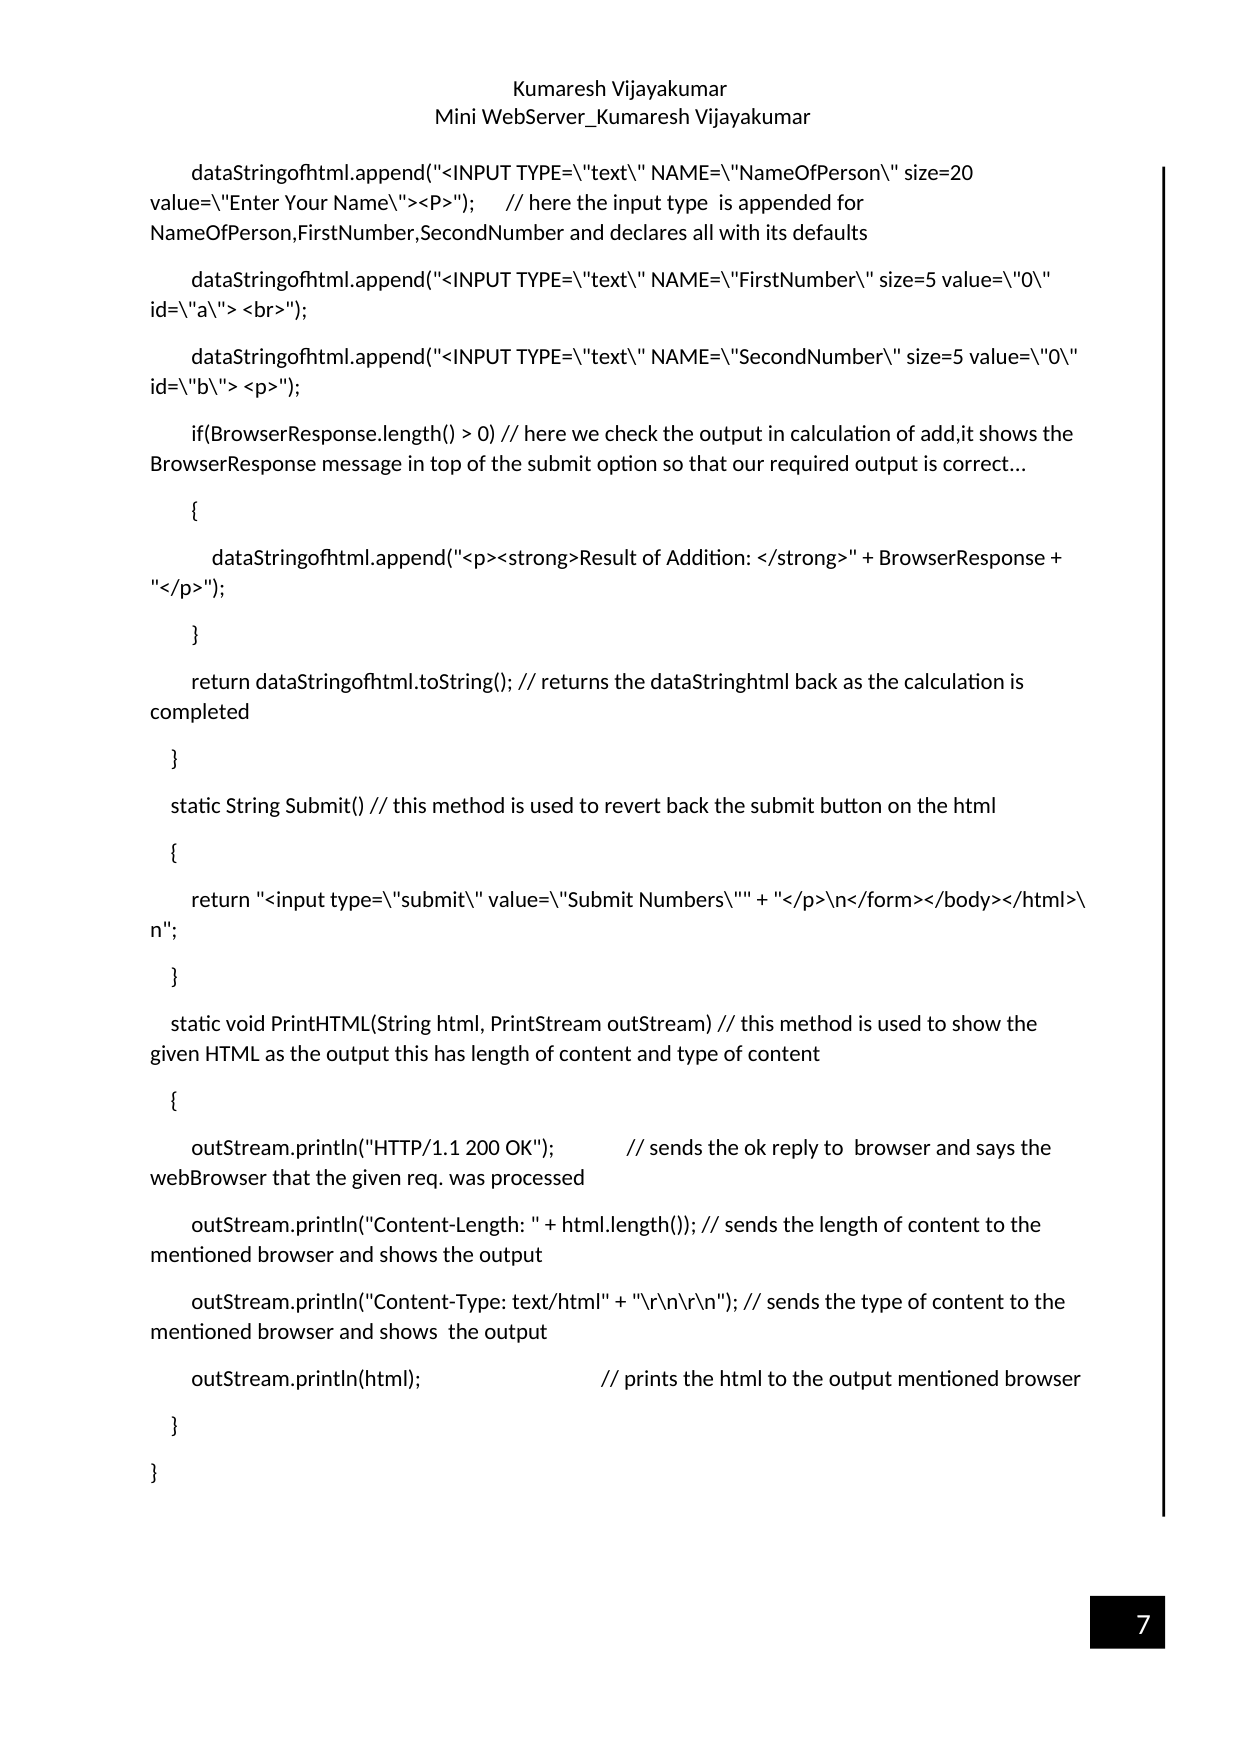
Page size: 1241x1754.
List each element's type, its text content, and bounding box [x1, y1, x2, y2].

text static String Submit() // this method is used to revert back the submit button on the html [150, 791, 1090, 819]
text if(BrowserResponse.length() > 0) // here we check the output in calculation of add,it shows the BrowserResponse message in top of the submit option so that our required output is correct... [150, 419, 1090, 477]
text } [150, 1458, 1090, 1486]
text } [150, 962, 1090, 990]
text dataStringofhtml.append("<INPUT TYPE=\"text\" NAME=\"SecondNumber\" size=5 value=\"0\" id=\"b\"> <p>"); [150, 342, 1090, 400]
text } [150, 744, 1090, 772]
text outStream.println("HTTP/1.1 200 OK"); // sends the ok reply to browser and says the webBrowser that the given req. was processed [150, 1133, 1090, 1191]
text } [150, 1411, 1090, 1439]
text { [150, 1086, 1090, 1114]
text return dataStringofhtml.toString(); // returns the dataStringhtml back as the calculation is completed [150, 667, 1090, 725]
text { [150, 496, 1090, 524]
text dataStringofhtml.append("<INPUT TYPE=\"text\" NAME=\"NameOfPerson\" size=20 value=\"Enter Your Name\"><P>"); // here the input type is appended for NameOfPerson,FirstNumber,SecondNumber and declares all with its defaults [150, 158, 1090, 246]
text { [150, 838, 1090, 866]
text } [150, 620, 1090, 648]
text outStream.println(html); // prints the html to the output mentioned browser [150, 1364, 1090, 1392]
text dataStringofhtml.append("<p><strong>Result of Addition: </strong>" + BrowserResponse + "</p>"); [150, 543, 1090, 601]
text outStream.println("Content-Type: text/html" + "\r\n\r\n"); // sends the type of content to the mentioned browser and shows the output [150, 1287, 1090, 1345]
text outStream.println("Content-Length: " + html.length()); // sends the length of content to the mentioned browser and shows the output [150, 1210, 1090, 1268]
text static void PrintHTML(String html, PrintStream outStream) // this method is used to show the given HTML as the output this has length of content and type of content [150, 1009, 1090, 1067]
text dataStringofhtml.append("<INPUT TYPE=\"text\" NAME=\"FirstNumber\" size=5 value=\"0\" id=\"a\"> <br>"); [150, 265, 1090, 323]
text return "<input type=\"submit\" value=\"Submit Numbers\"" + "</p>\n</form></body></html>\n"; [150, 885, 1090, 943]
